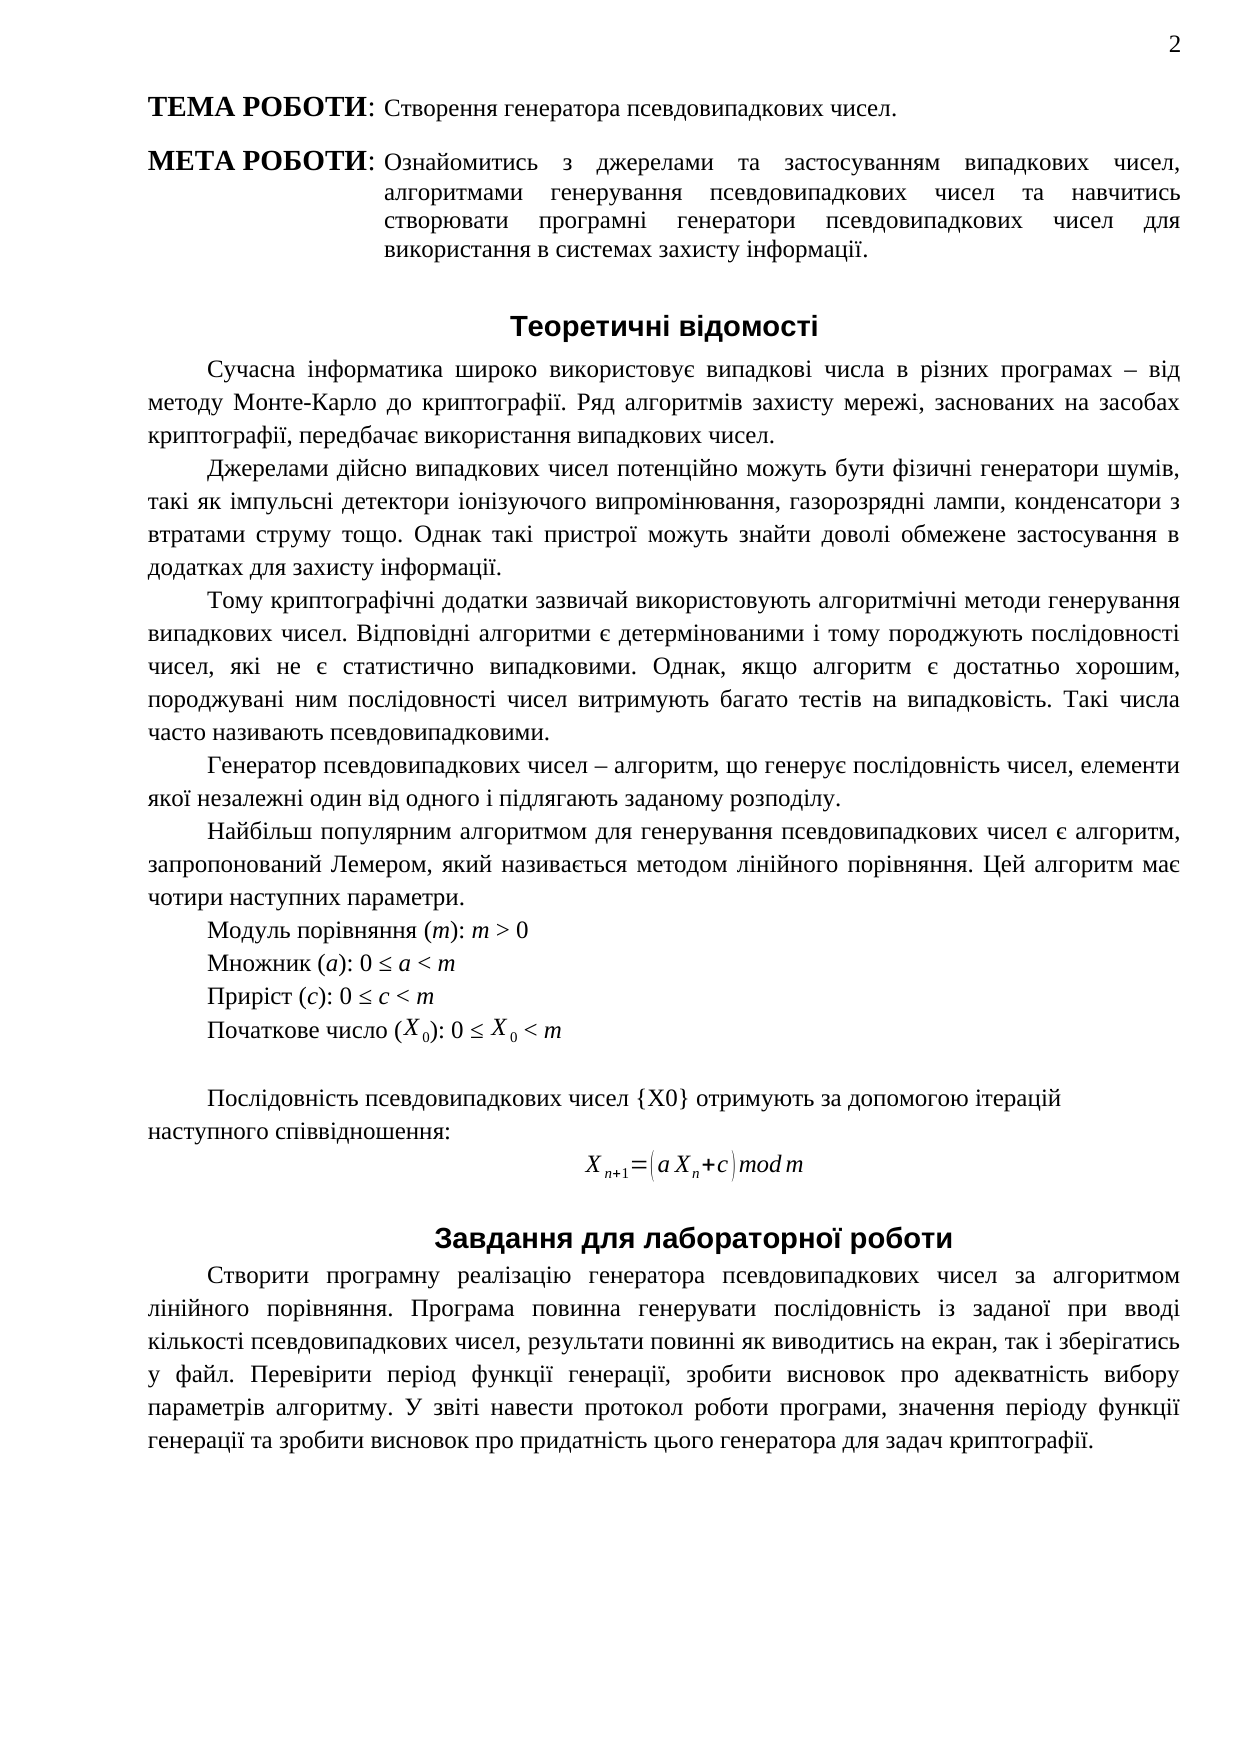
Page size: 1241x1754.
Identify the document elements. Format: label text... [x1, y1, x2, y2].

text Множник (а): 0 ≤ a < m [148, 948, 1181, 977]
text Початкове число (): 0 ≤ < m [148, 1014, 1181, 1045]
text Послідовність псевдовипадкових чисел {X0} отримують за допомогою ітерацій наступного співвідношення: [148, 1083, 1181, 1144]
subtitle Теоретичні відомості [148, 309, 1181, 342]
text Сучасна інформатика широко використовує випадкові числа в різних програмах – від методу Монте-Карло до криптографії. Ряд алгоритмів захисту мережі, заснованих на засобах криптографії, передбачає використання випадкових чисел. [148, 354, 1181, 448]
text Завдання для лабораторної роботи [148, 1221, 1181, 1255]
text Приріст (с): 0 ≤ с < m [148, 981, 1181, 1010]
text Модуль порівняння (m): m > 0 [148, 915, 1181, 944]
text Генератор псевдовипадкових чисел – алгоритм, що генерує послідовність чисел, елементи якої незалежні один від одного і підлягають заданому розподілу. [148, 750, 1181, 812]
text Джерелами дійсно випадкових чисел потенційно можуть бути фізичні генератори шумів, такі як імпульсні детектори іонізуючого випромінювання, газорозрядні лампи, конденсатори з втратами струму тощо. Однак такі пристрої можуть знайти доволі обмежене застосування в додатках для захисту інформації. [148, 453, 1181, 581]
text Найбільш популярним алгоритмом для генерування псевдовипадкових чисел є алгоритм, запропонований Лемером, який називається методом лінійного порівняння. Цей алгоритм має чотири наступних параметри. [148, 816, 1181, 911]
text ТЕМА РОБОТИ: Створення генератора псевдовипадкових чисел. [148, 89, 1181, 122]
text Тому криптографічні додатки зазвичай використовують алгоритмічні методи генерування випадкових чисел. Відповідні алгоритми є детермінованими і тому породжують послідовності чисел, які не є статистично випадковими. Однак, якщо алгоритм є достатньо хорошим, породжувані ним послідовності чисел витримують багато тестів на випадковість. Такі числа часто називають псевдовипадковими. [148, 585, 1181, 746]
text МЕТА РОБОТИ: Ознайомитись з джерелами та застосуванням випадкових чисел, алгоритмами генерування псевдовипадкових чисел та навчитись створювати програмні генератори псевдовипадкових чисел для використання в системах захисту інформації. [148, 143, 1181, 263]
text Створити програмну реалізацію генератора псевдовипадкових чисел за алгоритмом лінійного порівняння. Програма повинна генерувати послідовність із заданої при вводі кількості псевдовипадкових чисел, результати повинні як виводитись на екран, так і зберігатись у файл. Перевірити період функції генерації, зробити висновок про адекватність вибору параметрів алгоритму. У звіті навести протокол роботи програми, значення періоду функції генерації та зробити висновок про придатність цього генератора для задач криптографії. [148, 1260, 1181, 1454]
